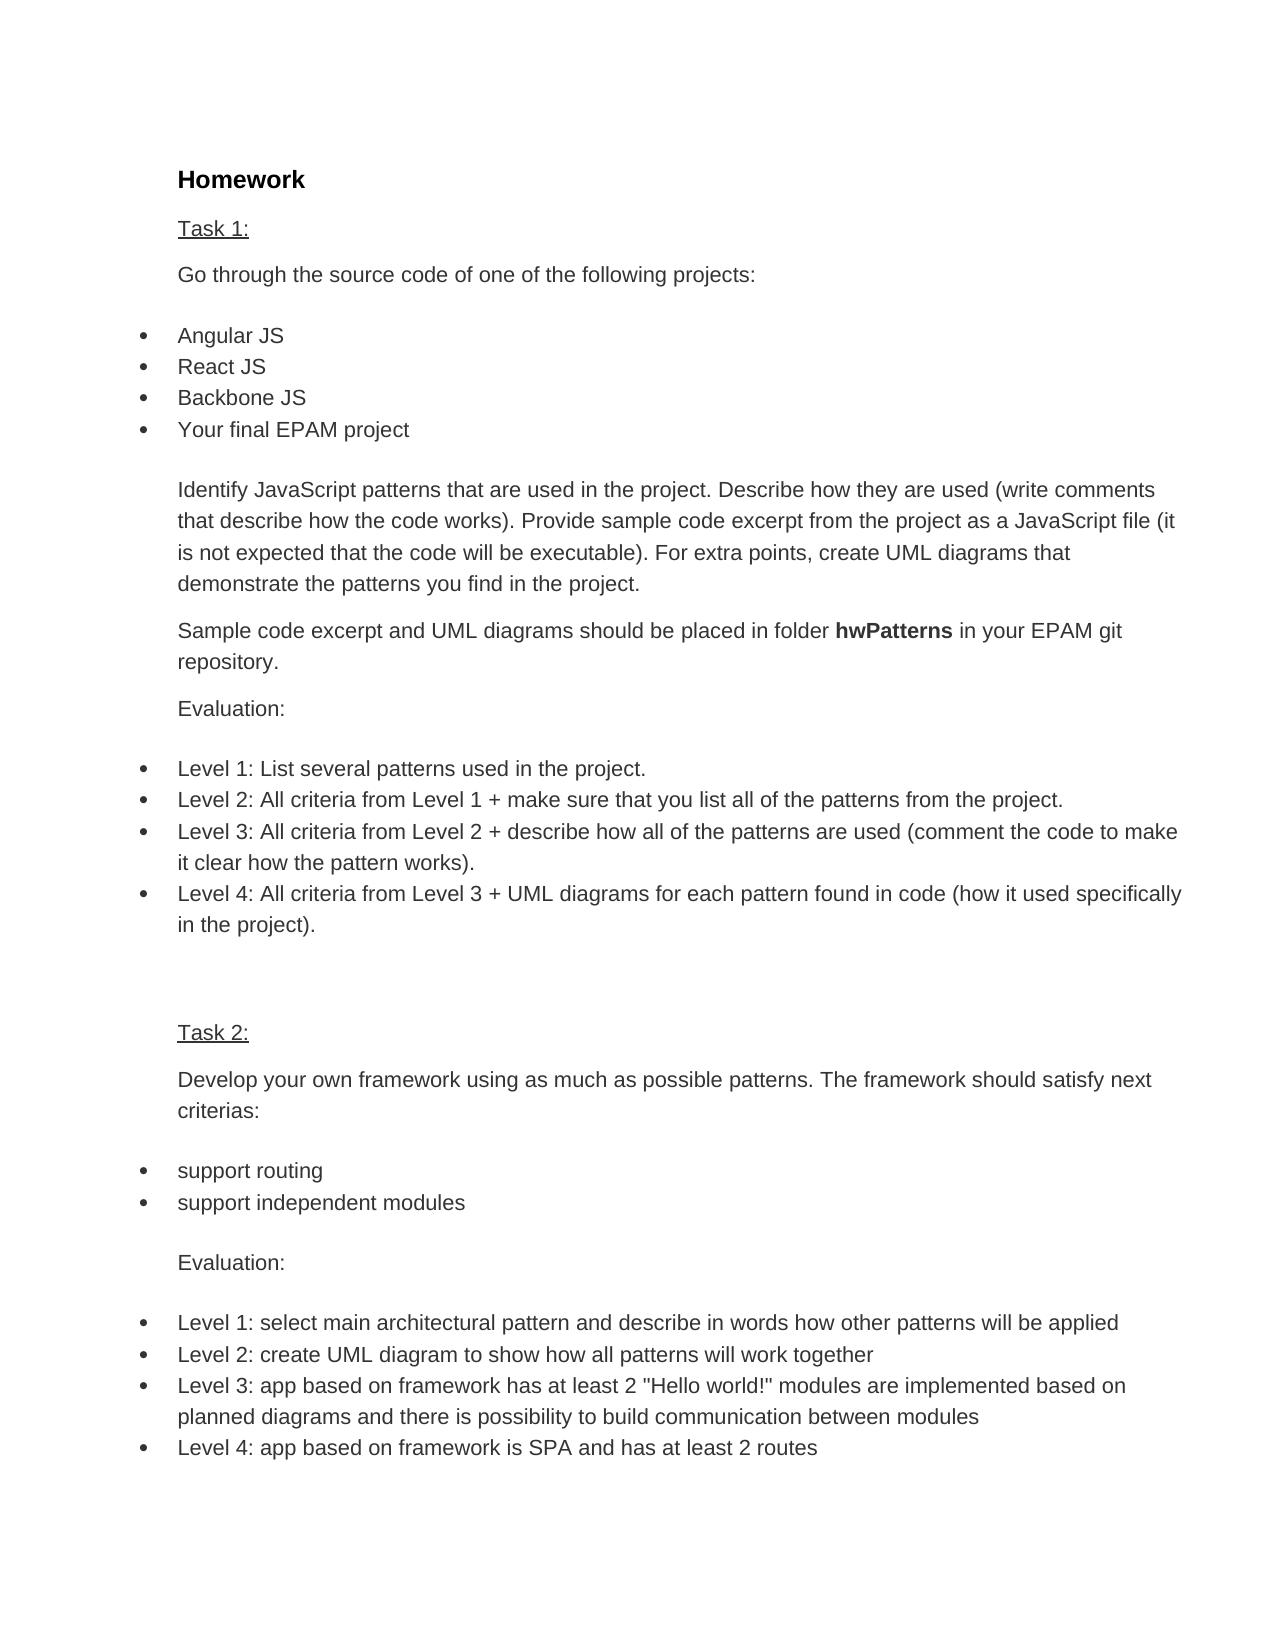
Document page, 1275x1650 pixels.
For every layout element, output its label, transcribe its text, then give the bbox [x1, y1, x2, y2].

text Sample code excerpt and UML diagrams should be placed in folder hwPatterns in your EPAM git repository. [177, 611, 1186, 674]
text Develop your own framework using as much as possible patterns. The framework should satisfy next criterias: [177, 1060, 1186, 1123]
list Level 2: create UML diagram to show how all patterns will work together [140, 1335, 1186, 1367]
text Evaluation: [177, 1244, 1186, 1275]
list Angular JS [140, 317, 1186, 348]
text Task 2: [177, 1013, 1186, 1045]
list Level 3: All criteria from Level 2 + describe how all of the patterns are used (comment the code to make it clear how the pattern works). [140, 812, 1186, 875]
text Identify JavaScript patterns that are used in the project. Describe how they are used (write comments that describe how the code works). Provide sample code excerpt from the project as a JavaScript file (it is not expected that the code will be executable). For extra points, create UML diagrams that demonstrate the patterns you find in the project. [177, 471, 1186, 596]
text Homework [177, 165, 1186, 194]
list Backbone JS [140, 379, 1186, 410]
list Level 4: All criteria from Level 3 + UML diagrams for each pattern found in code (how it used specifically in the project). [140, 875, 1186, 937]
list Level 4: app based on framework is SPA and has at least 2 routes [140, 1429, 1186, 1460]
list Level 3: app based on framework has at least 2 "Hello world!" modules are implemented based on planned diagrams and there is possibility to build communication between modules [140, 1367, 1186, 1429]
list support routing [140, 1152, 1186, 1183]
list Level 1: select main architectural pattern and describe in words how other patterns will be applied [140, 1304, 1186, 1335]
text Go through the source code of one of the following projects: [177, 256, 1186, 287]
list Your final EPAM project [140, 410, 1186, 442]
text Task 1: [177, 209, 1186, 241]
list Level 1: List several patterns used in the project. [140, 750, 1186, 781]
list support independent modules [140, 1183, 1186, 1214]
text Evaluation: [177, 689, 1186, 721]
list Level 2: All criteria from Level 1 + make sure that you list all of the patterns from the project. [140, 781, 1186, 812]
list React JS [140, 348, 1186, 379]
